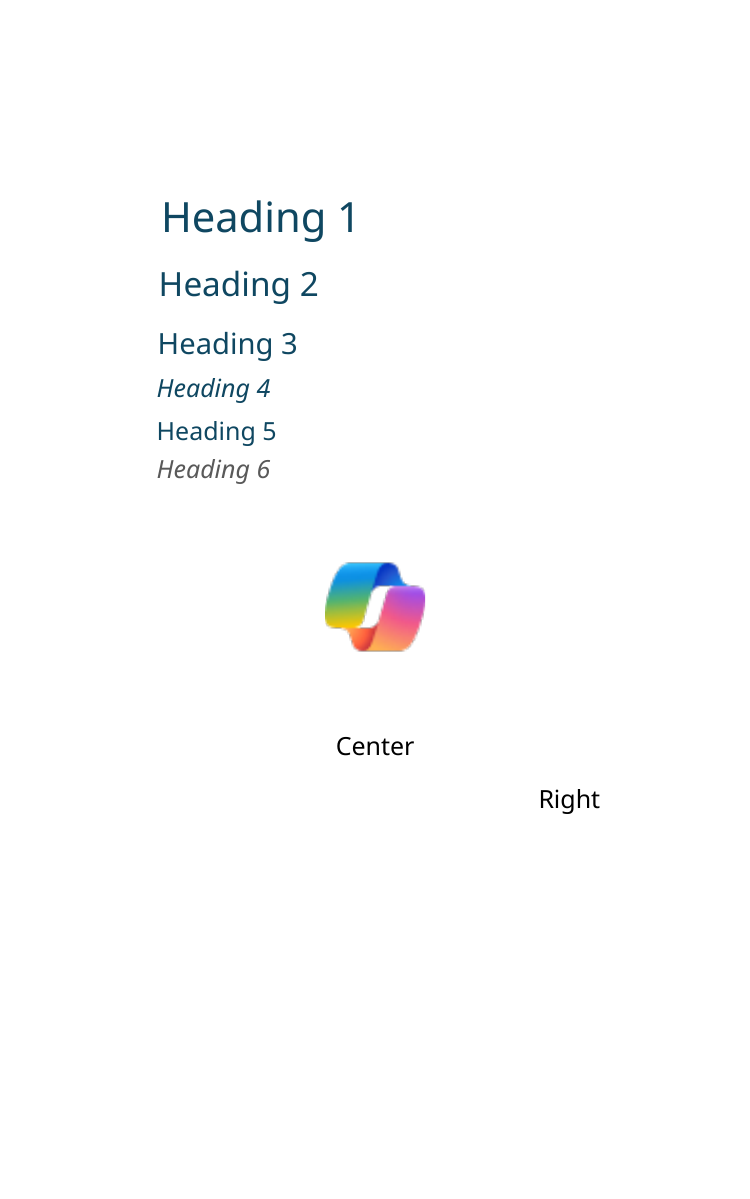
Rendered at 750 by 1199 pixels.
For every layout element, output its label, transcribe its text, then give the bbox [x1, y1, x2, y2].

subtitle Heading 2 [150, 261, 600, 306]
subtitle Heading 4 [150, 371, 600, 405]
subtitle Heading 6 [150, 452, 600, 486]
picture [325, 557, 426, 658]
subtitle Heading 5 [150, 413, 600, 447]
text Right [150, 782, 600, 816]
subtitle Heading 1 [150, 187, 600, 244]
text Center [150, 729, 600, 763]
subtitle Heading 3 [150, 323, 600, 363]
